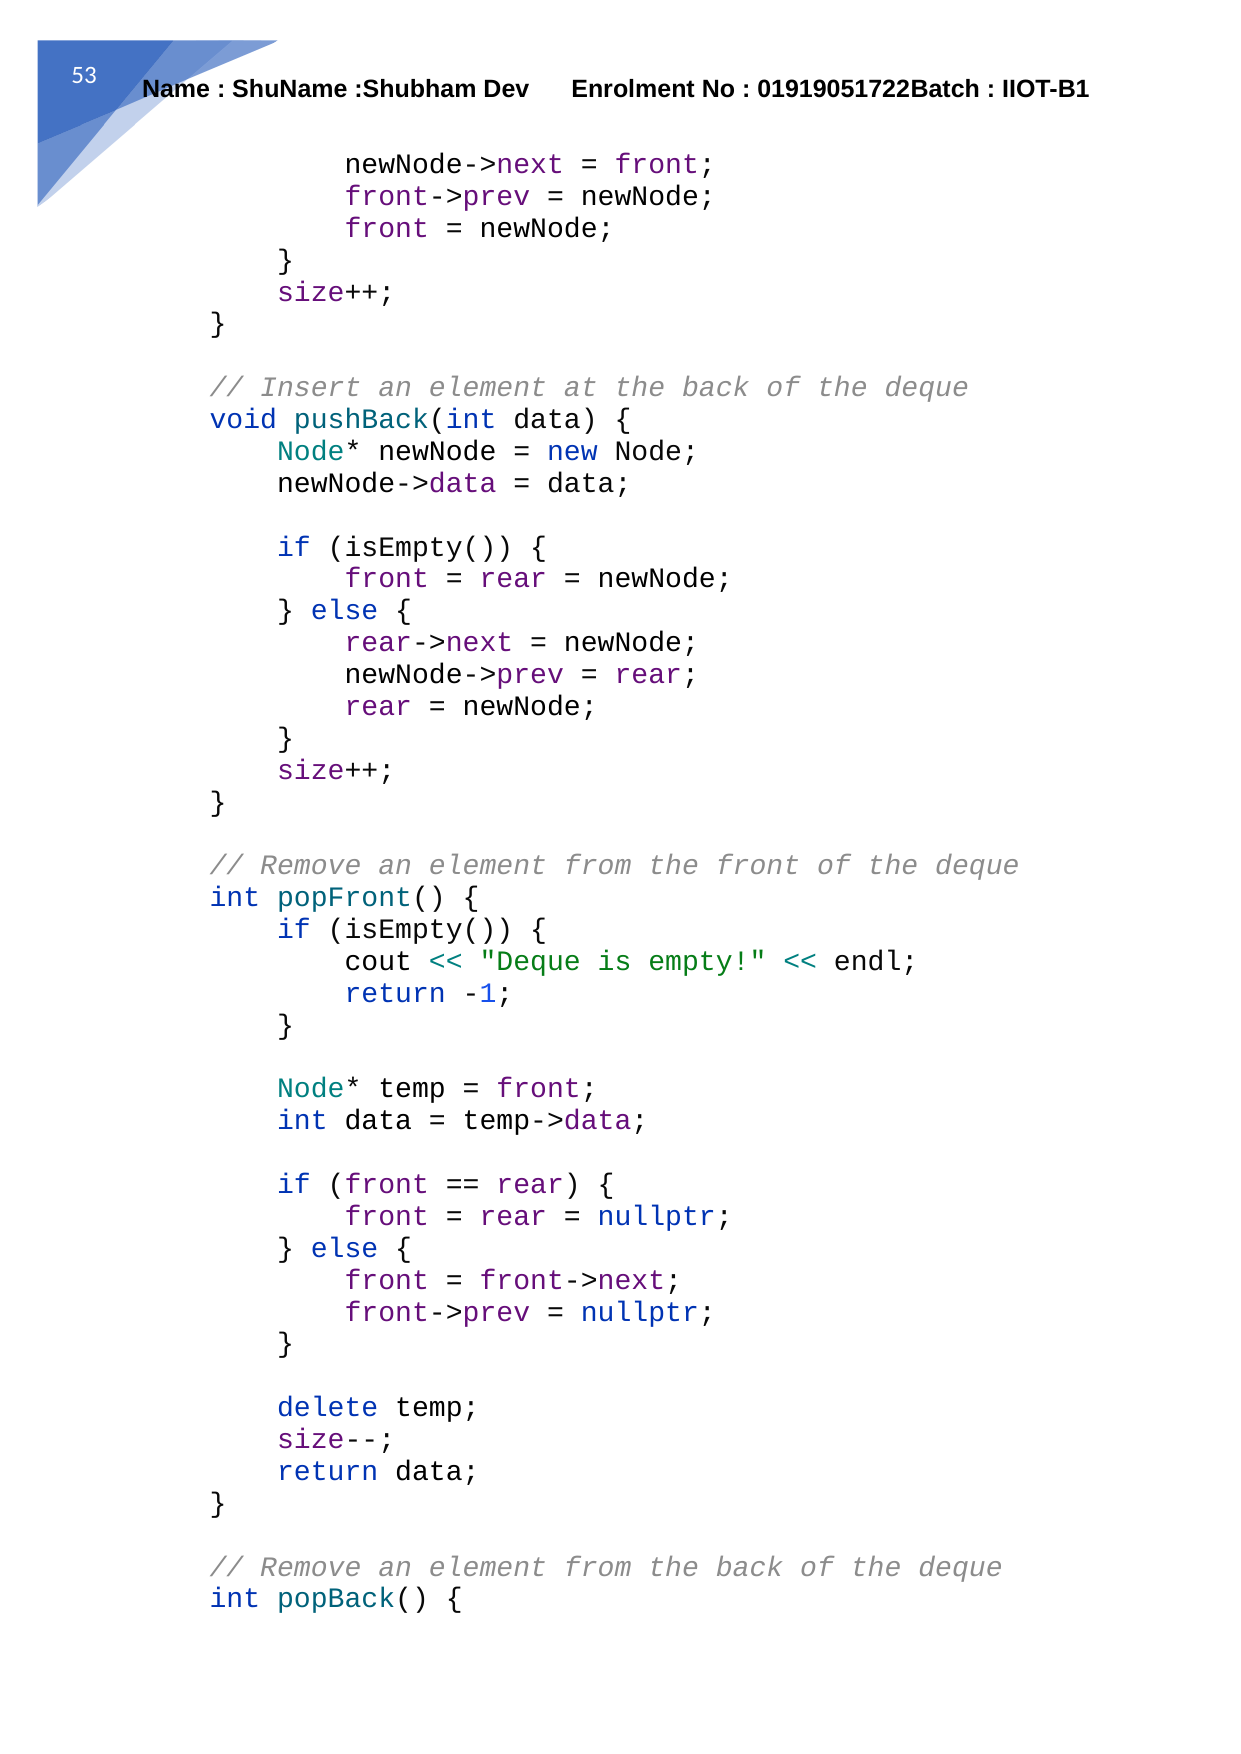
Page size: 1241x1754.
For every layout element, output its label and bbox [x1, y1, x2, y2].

picture [37, 40, 279, 209]
text [142, 150, 1122, 1616]
